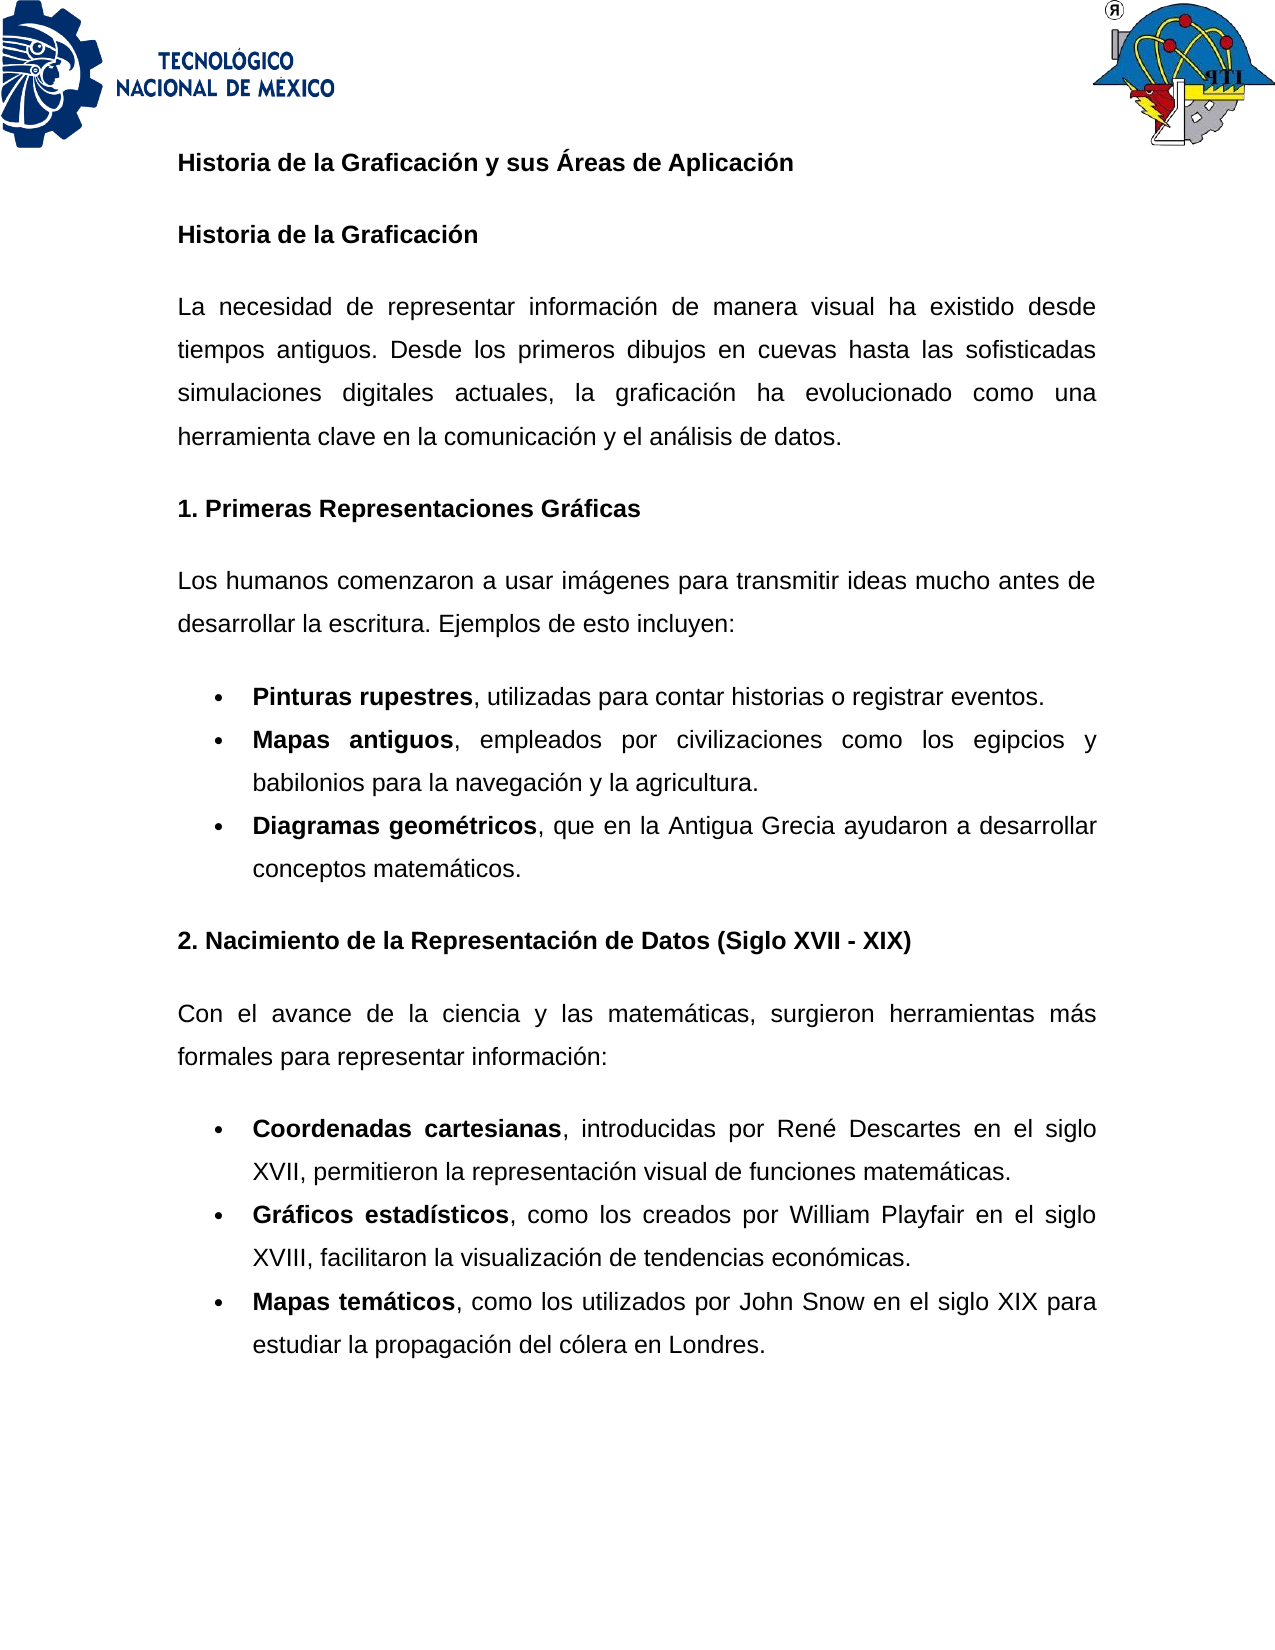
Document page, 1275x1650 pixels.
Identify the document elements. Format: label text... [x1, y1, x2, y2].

text Historia de la Graficación y sus Áreas de Aplicación [177, 148, 1098, 176]
text Con el avance de la ciencia y las matemáticas, surgieron herramientas más formales para representar información: [177, 999, 1098, 1071]
list Mapas antiguos, empleados por civilizaciones como los egipcios y babilonios para la navegación y la agricultura. [215, 725, 1098, 797]
list Coordenadas cartesianas, introducidas por René Descartes en el siglo XVII, permitieron la representación visual de funciones matemáticas. [215, 1114, 1098, 1186]
list Mapas temáticos, como los utilizados por John Snow en el siglo XIX para estudiar la propagación del cólera en Londres. [215, 1287, 1098, 1358]
text Historia de la Graficación [177, 220, 1098, 249]
text 1. Primeras Representaciones Gráficas [177, 494, 1098, 523]
text 2. Nacimiento de la Representación de Datos (Siglo XVII - XIX) [177, 926, 1098, 955]
list Gráficos estadísticos, como los creados por William Playfair en el siglo XVIII, facilitaron la visualización de tendencias económicas. [215, 1200, 1098, 1272]
text La necesidad de representar información de manera visual ha existido desde tiempos antiguos. Desde los primeros dibujos en cuevas hasta las sofisticadas simulaciones digitales actuales, la graficación ha evolucionado como una herramienta clave en la comunicación y el análisis de datos. [177, 292, 1098, 450]
list Pinturas rupestres, utilizadas para contar historias o registrar eventos. [215, 682, 1098, 710]
text Los humanos comenzaron a usar imágenes para transmitir ideas mucho antes de desarrollar la escritura. Ejemplos de esto incluyen: [177, 566, 1098, 638]
list Diagramas geométricos, que en la Antigua Grecia ayudaron a desarrollar conceptos matemáticos. [215, 811, 1098, 883]
picture [0, 0, 335, 148]
picture [1092, 0, 1275, 146]
